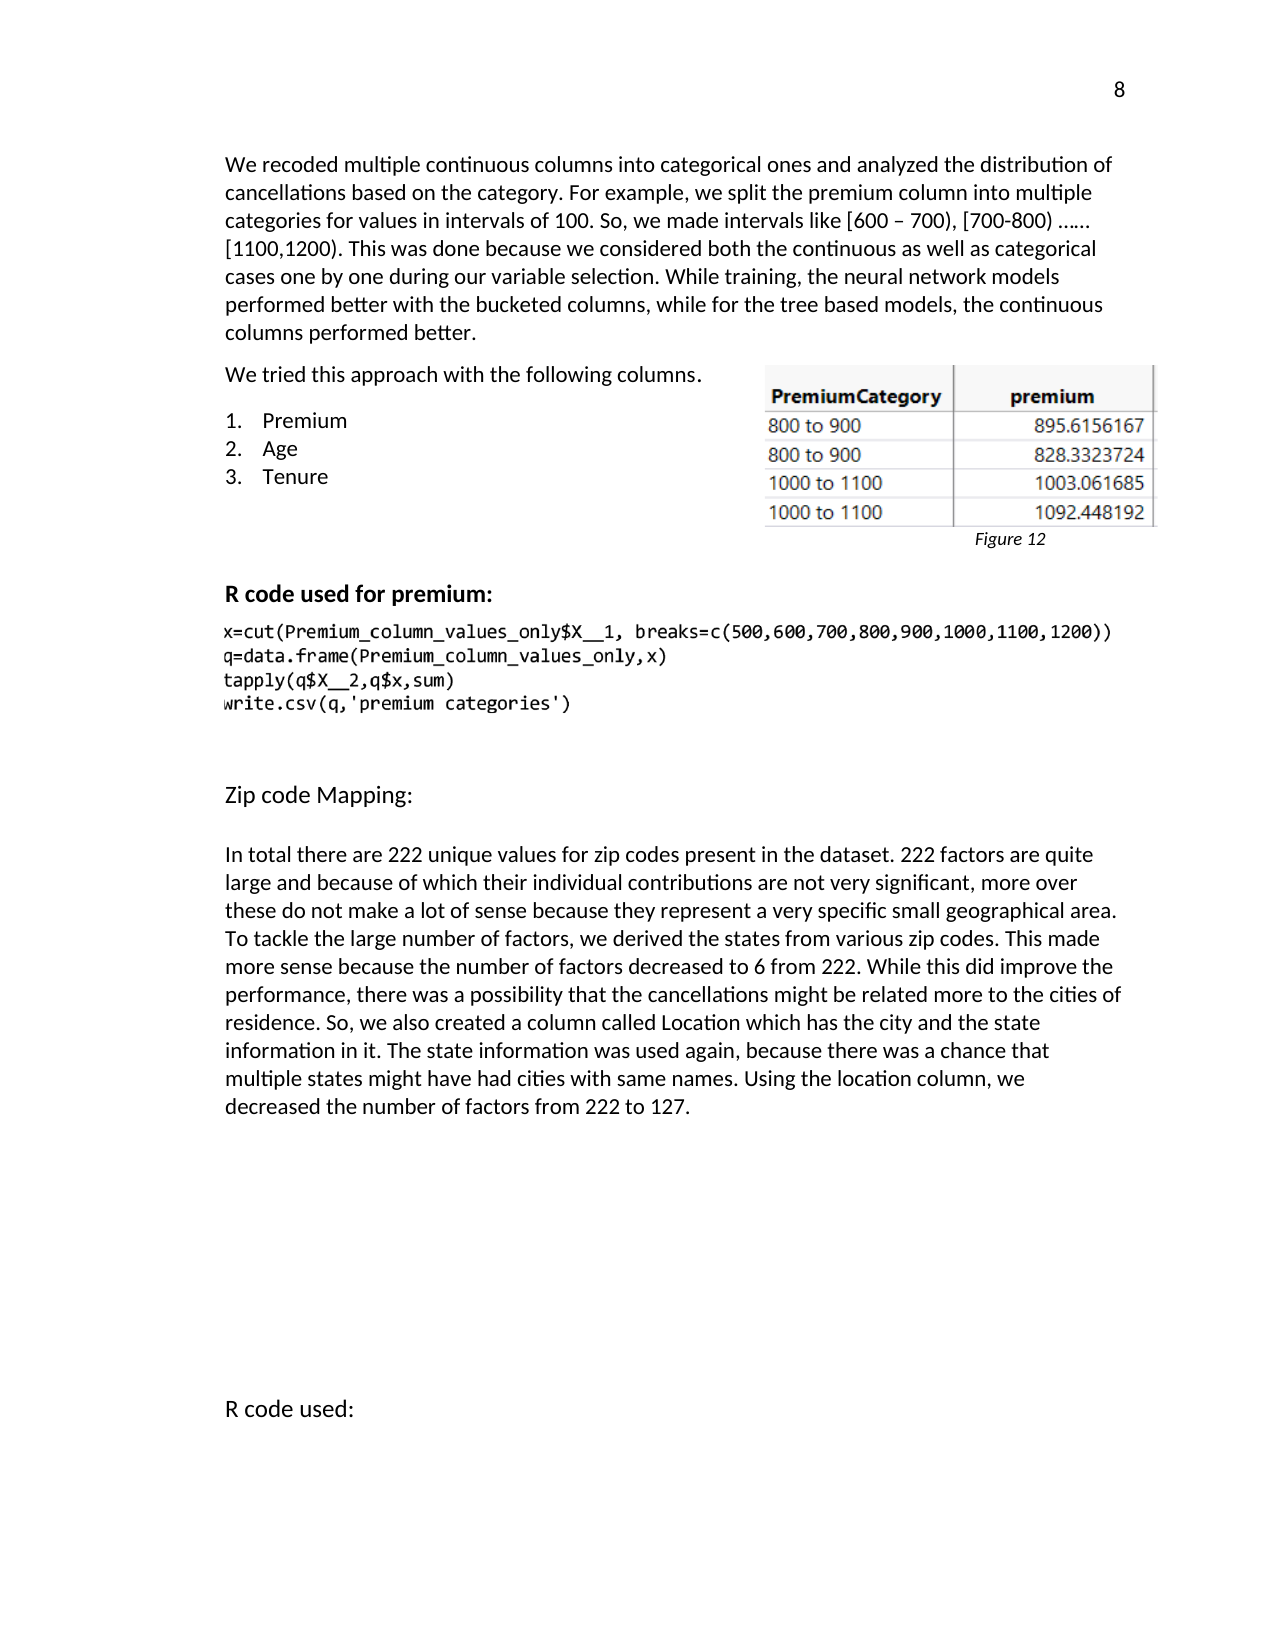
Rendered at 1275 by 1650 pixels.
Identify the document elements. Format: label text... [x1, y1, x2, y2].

list Premium [225, 406, 764, 434]
text We recoded multiple continuous columns into categorical ones and analyzed the distribution of cancellations based on the category. For example, we split the premium column into multiple categories for values in intervals of 100. So, we made intervals like [600 – 700), [700-800) …… [1100,1200). This was done because we considered both the continuous as well as categorical cases one by one during our variable selection. While training, the neural network models performed better with the bucketed columns, while for the tree based models, the continuous columns performed better. [225, 150, 1125, 346]
text R code used: [150, 1393, 1125, 1423]
text Zip code Mapping: [150, 779, 1125, 809]
text In total there are 222 unique values for zip codes present in the dataset. 222 factors are quite large and because of which their individual contributions are not very significant, more over these do not make a lot of sense because they represent a very specific small geographical area. To tackle the large number of factors, we derived the states from various zip codes. This made more sense because the number of factors decreased to 6 from 222. While this did improve the performance, there was a possibility that the cancellations might be related more to the cities of residence. So, we also created a column called Location which has the city and the state information in it. The state information was used again, because there was a chance that multiple states might have had cities with same names. Using the location column, we decreased the number of factors from 222 to 127. [225, 840, 1125, 1120]
text We tried this approach with the following columns. [150, 359, 1125, 389]
list Tenure [225, 462, 764, 490]
picture [764, 365, 1158, 527]
picture [222, 619, 1113, 713]
list Age [225, 434, 764, 462]
text R code used for premium: [150, 578, 1125, 608]
